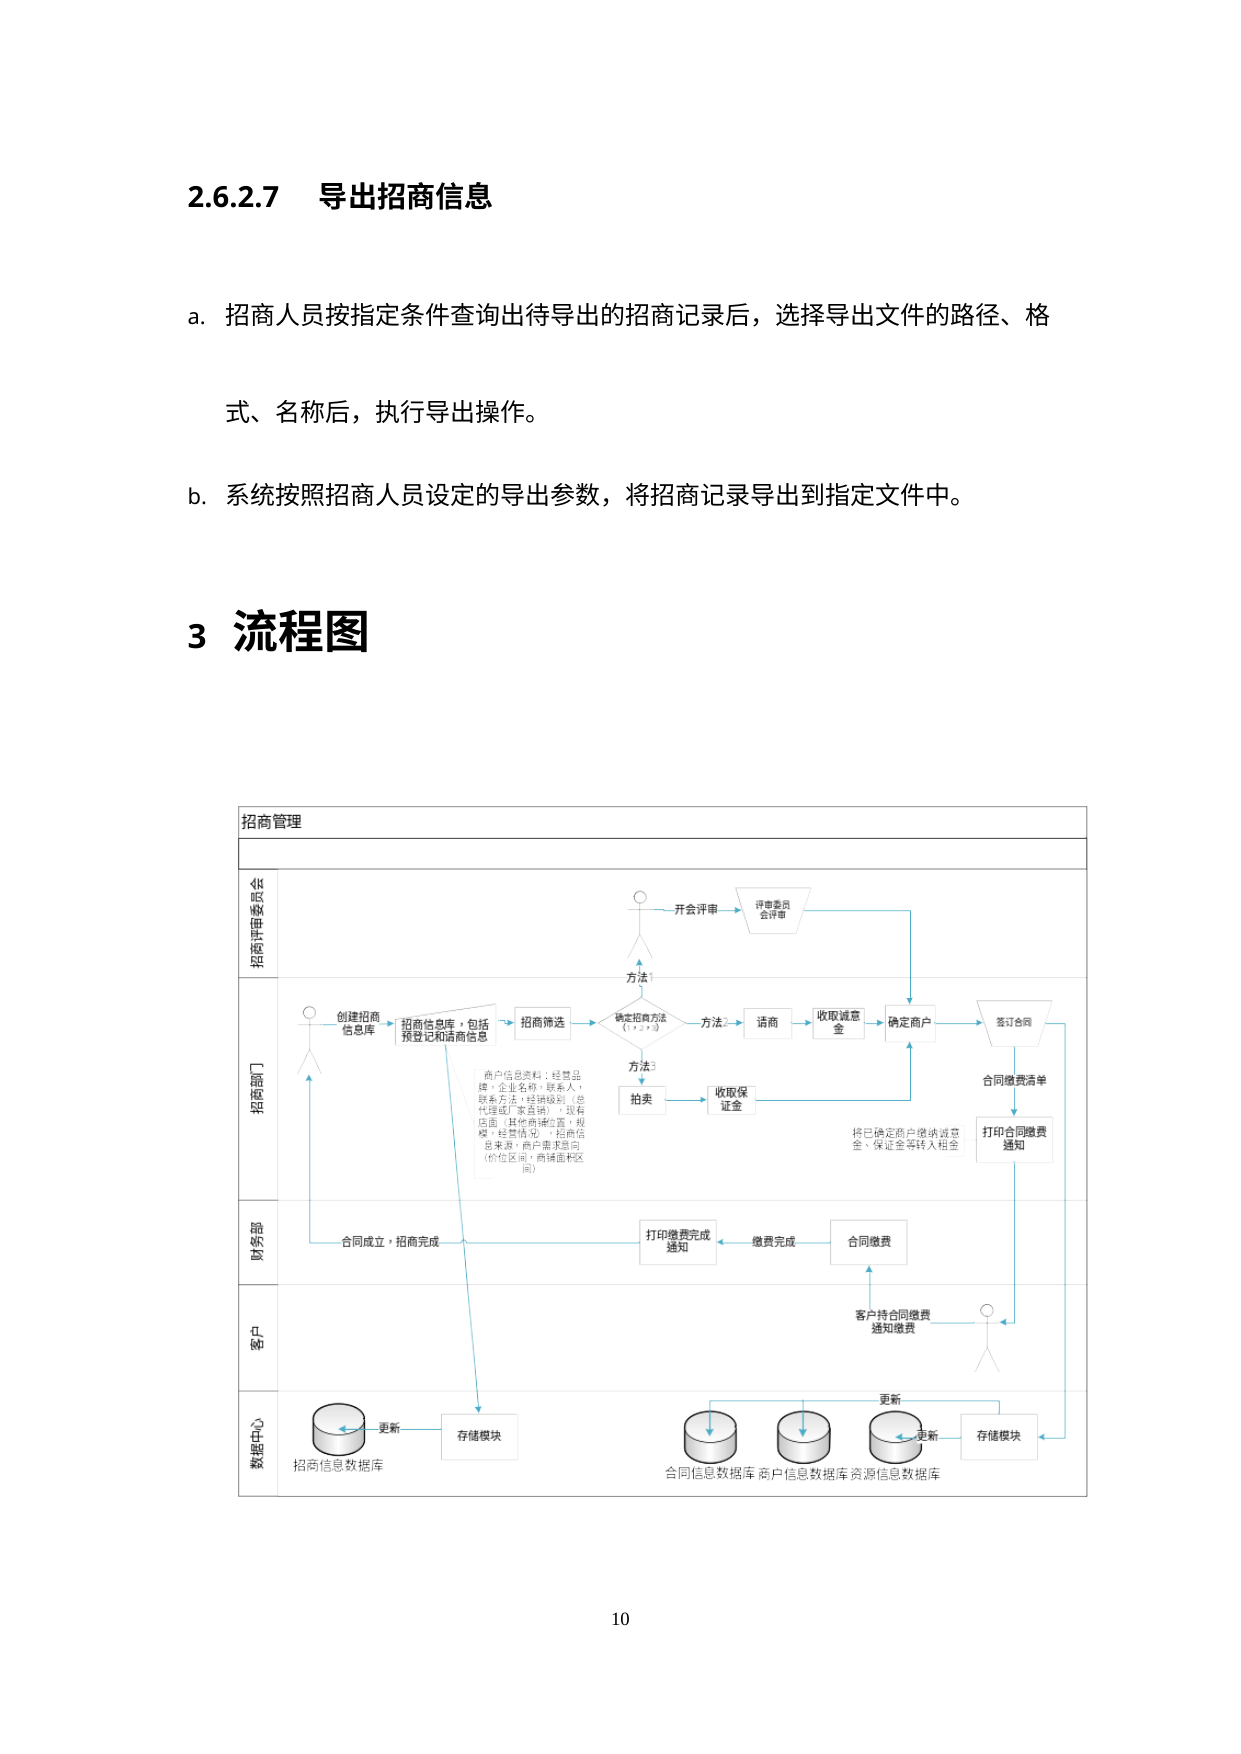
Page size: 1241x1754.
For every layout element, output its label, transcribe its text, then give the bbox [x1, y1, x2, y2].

subtitle 流程图 [187, 580, 1053, 677]
list 系统按照招商人员设定的导出参数，将招商记录导出到指定文件中。 [187, 461, 1053, 526]
list 招商人员按指定条件查询出待导出的招商记录后，选择导出文件的路径、格式、名称后，执行导出操作。 [187, 281, 1053, 443]
subtitle 导出招商信息 [187, 162, 1053, 227]
